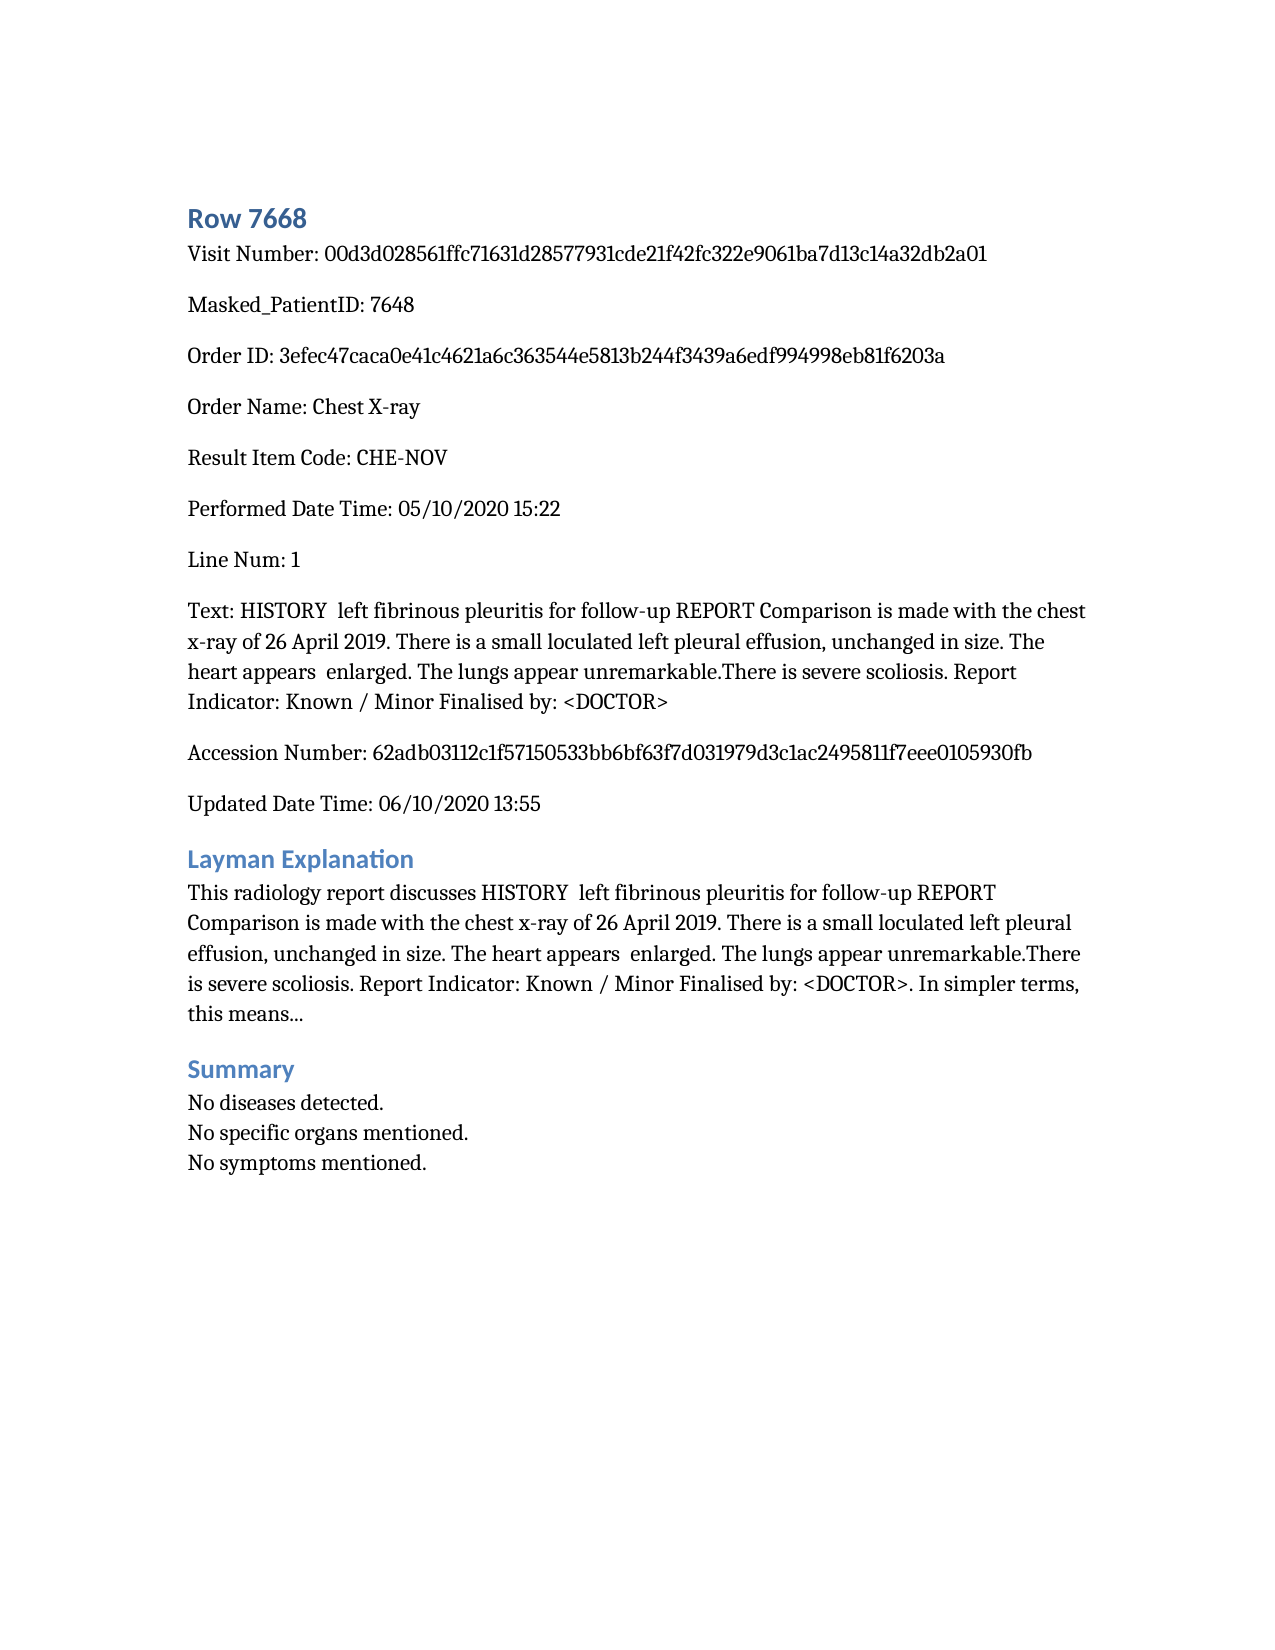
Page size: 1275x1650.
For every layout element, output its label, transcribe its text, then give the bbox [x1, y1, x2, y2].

text Updated Date Time: 06/10/2020 13:55 [187, 791, 1087, 817]
text Order ID: 3efec47caca0e41c4621a6c363544e5813b244f3439a6edf994998eb81f6203a [187, 343, 1087, 369]
text Result Item Code: CHE-NOV [187, 445, 1087, 471]
subtitle Row 7668 [187, 200, 1087, 236]
text Masked_PatientID: 7648 [187, 292, 1087, 318]
subtitle Layman Explanation [187, 842, 1087, 875]
text Accession Number: 62adb03112c1f57150533bb6bf63f7d031979d3c1ac2495811f7eee0105930fb [187, 740, 1087, 766]
text Visit Number: 00d3d028561ffc71631d28577931cde21f42fc322e9061ba7d13c14a32db2a01 [187, 241, 1087, 267]
text Performed Date Time: 05/10/2020 15:22 [187, 496, 1087, 522]
text No diseases detected. No specific organs mentioned. No symptoms mentioned. [187, 1090, 1087, 1176]
text Order Name: Chest X-ray [187, 394, 1087, 420]
text Text: HISTORY left fibrinous pleuritis for follow-up REPORT Comparison is made with the chest x-ray of 26 April 2019. There is a small loculated left pleural effusion, unchanged in size. The heart appears enlarged. The lungs appear unremarkable.There is severe scoliosis. Report Indicator: Known / Minor Finalised by: <DOCTOR> [187, 598, 1087, 715]
text This radiology report discusses HISTORY left fibrinous pleuritis for follow-up REPORT Comparison is made with the chest x-ray of 26 April 2019. There is a small loculated left pleural effusion, unchanged in size. The heart appears enlarged. The lungs appear unremarkable.There is severe scoliosis. Report Indicator: Known / Minor Finalised by: <DOCTOR>. In simpler terms, this means... [187, 880, 1087, 1027]
text Line Num: 1 [187, 547, 1087, 573]
subtitle Summary [187, 1052, 1087, 1085]
